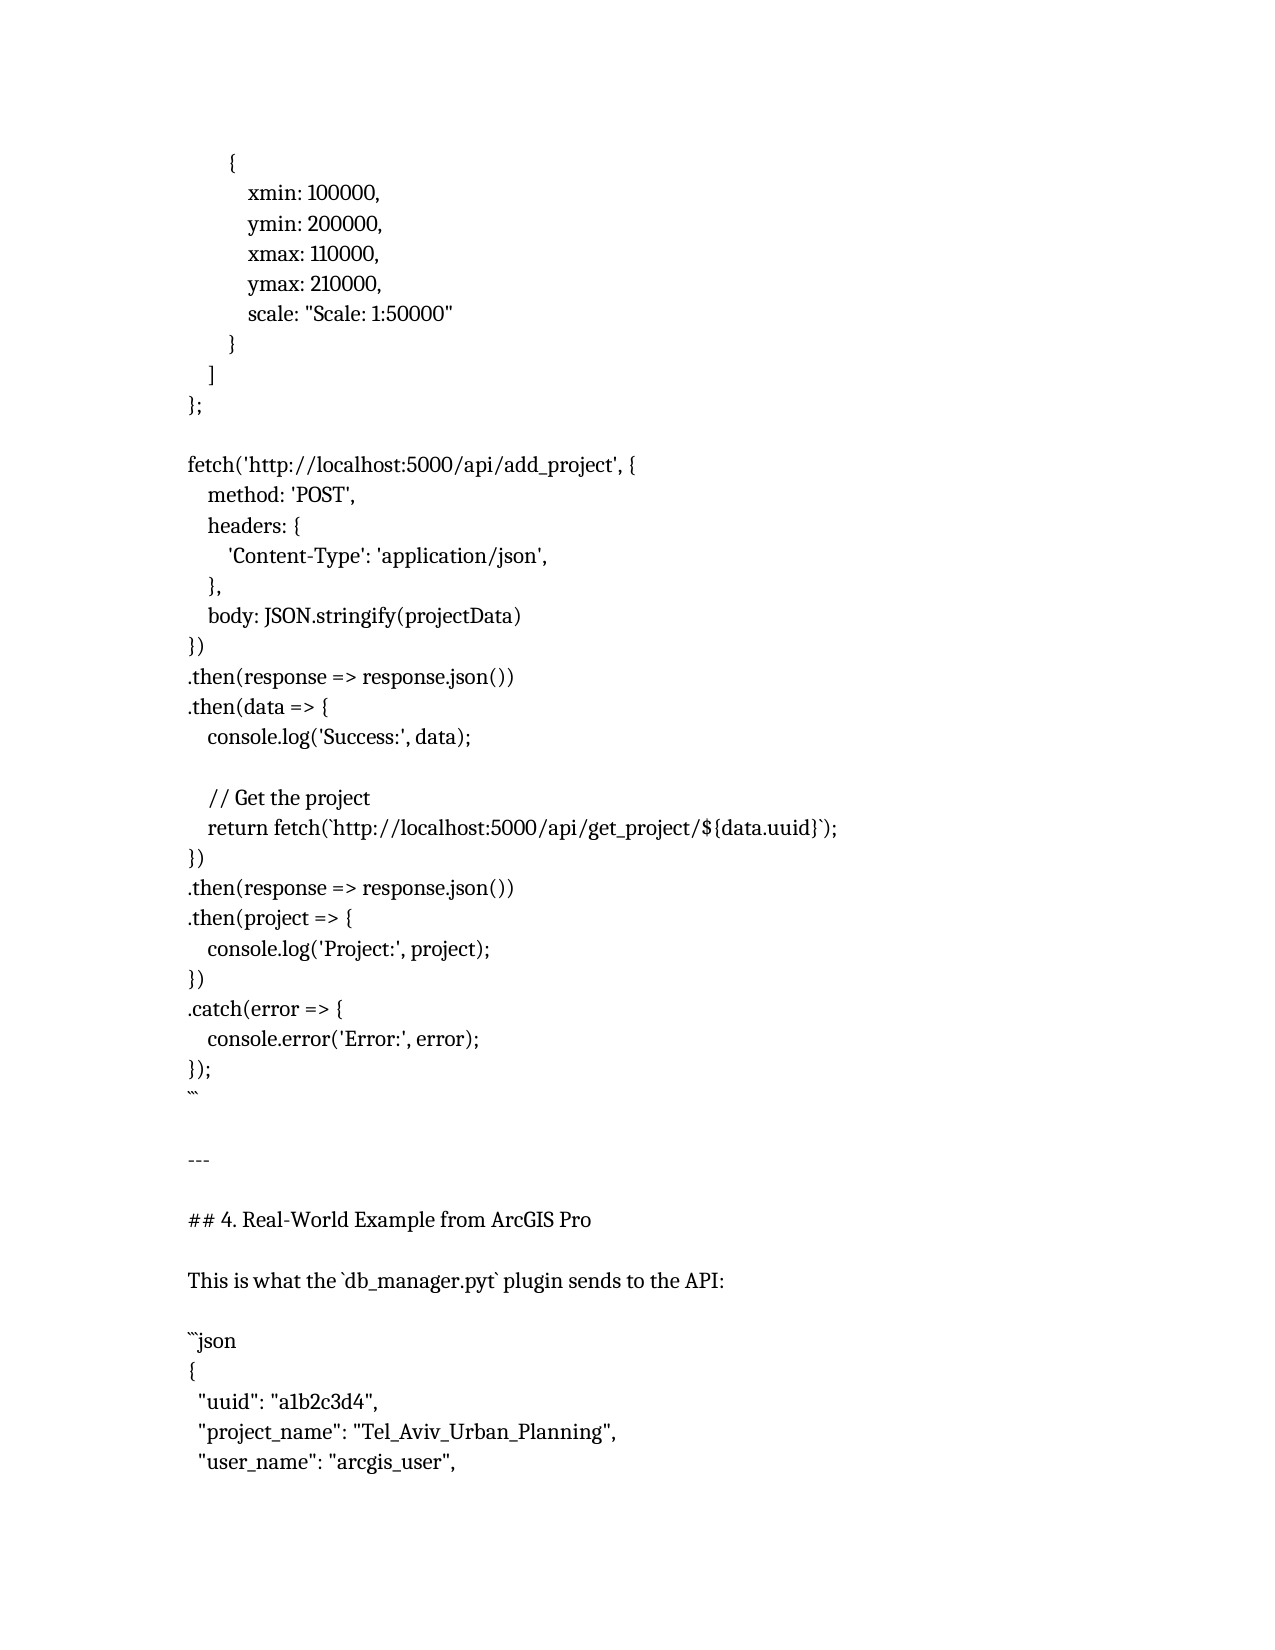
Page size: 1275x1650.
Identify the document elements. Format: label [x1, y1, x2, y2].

text [187, 150, 1087, 1475]
